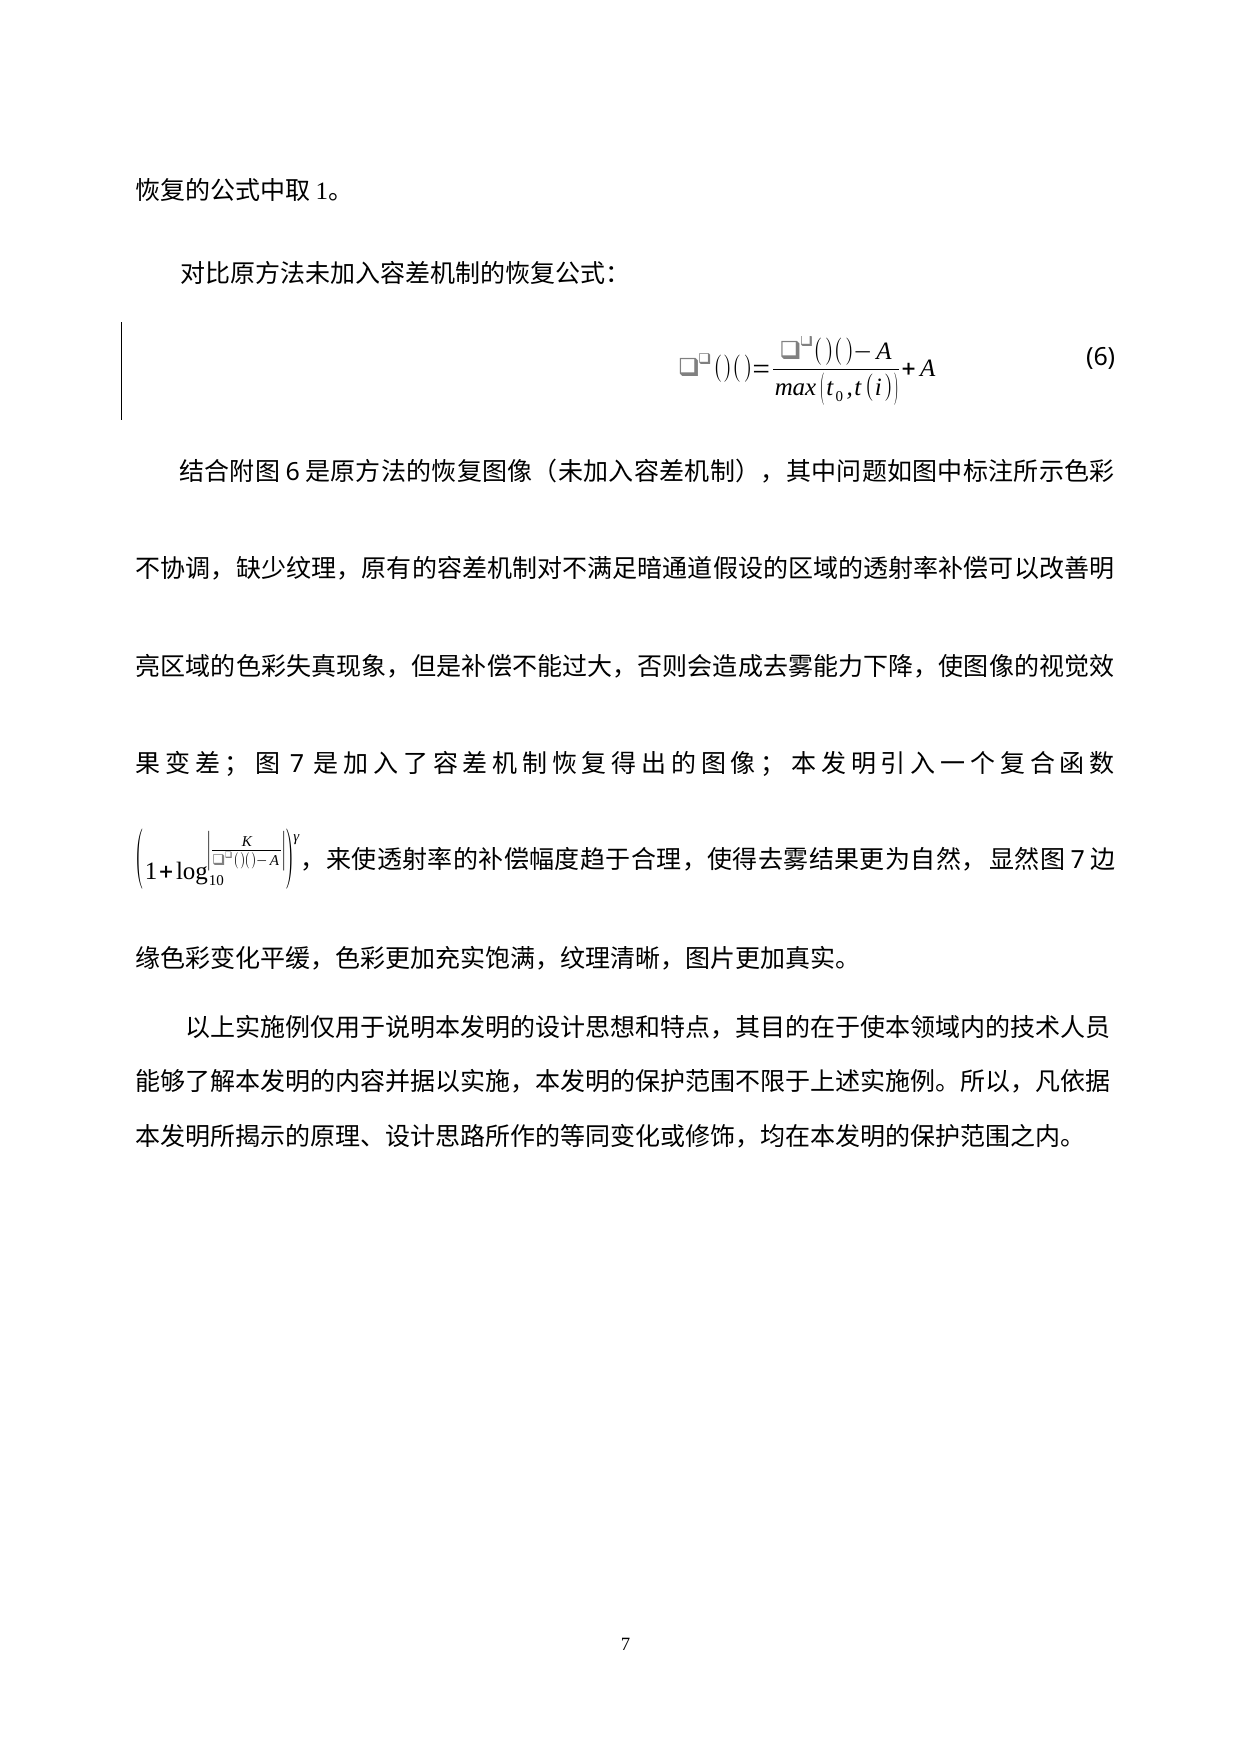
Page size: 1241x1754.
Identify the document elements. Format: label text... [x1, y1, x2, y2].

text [135, 156, 1115, 221]
text 对比原方法未加入容差机制的恢复公式： [135, 239, 1115, 304]
text 以上实施例仅用于说明本发明的设计思想和特点，其目的在于使本领域内的技术人员能够了解本发明的内容并据以实施，本发明的保护范围不限于上述实施例。所以，凡依据本发明所揭示的原理、设计思路所作的等同变化或修饰，均在本发明的保护范围之内。 [135, 1007, 1115, 1152]
text (6) [135, 322, 1115, 420]
text 结合附图6是原方法的恢复图像（未加入容差机制），其中问题如图中标注所示色彩不协调，缺少纹理，原有的容差机制对不满足暗通道假设的区域的透射率补偿可以改善明亮区域的色彩失真现象，但是补偿不能过大，否则会造成去雾能力下降，使图像的视觉效果变差；图7是加入了容差机制恢复得出的图像；本发明引入一个复合函数，来使透射率的补偿幅度趋于合理，使得去雾结果更为自然，显然图7边缘色彩变化平缓，色彩更加充实饱满，纹理清晰，图片更加真实。 [135, 437, 1115, 989]
